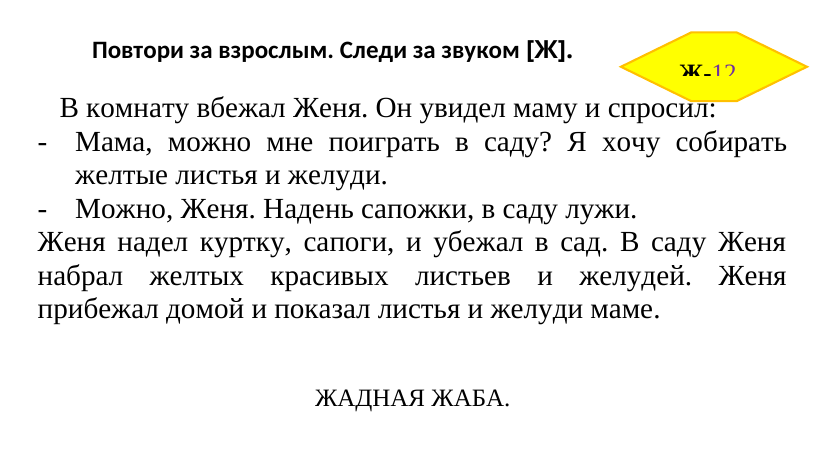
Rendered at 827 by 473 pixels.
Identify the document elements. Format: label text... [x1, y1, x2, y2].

list Мама, можно мне поиграть в саду? Я хочу собирать желтые листья и желуди. [37, 124, 787, 191]
text В комнату вбежал Женя. Он увидел маму и спросил: [37, 90, 787, 124]
list Можно, Женя. Надень сапожки, в саду лужи. [37, 191, 787, 224]
text Женя надел куртку, сапоги, и убежал в сад. В саду Женя набрал желтых красивых листьев и желудей. Женя прибежал домой и показал листья и желуди маме. [37, 224, 787, 325]
text ЖАДНАЯ ЖАБА. [37, 383, 787, 411]
